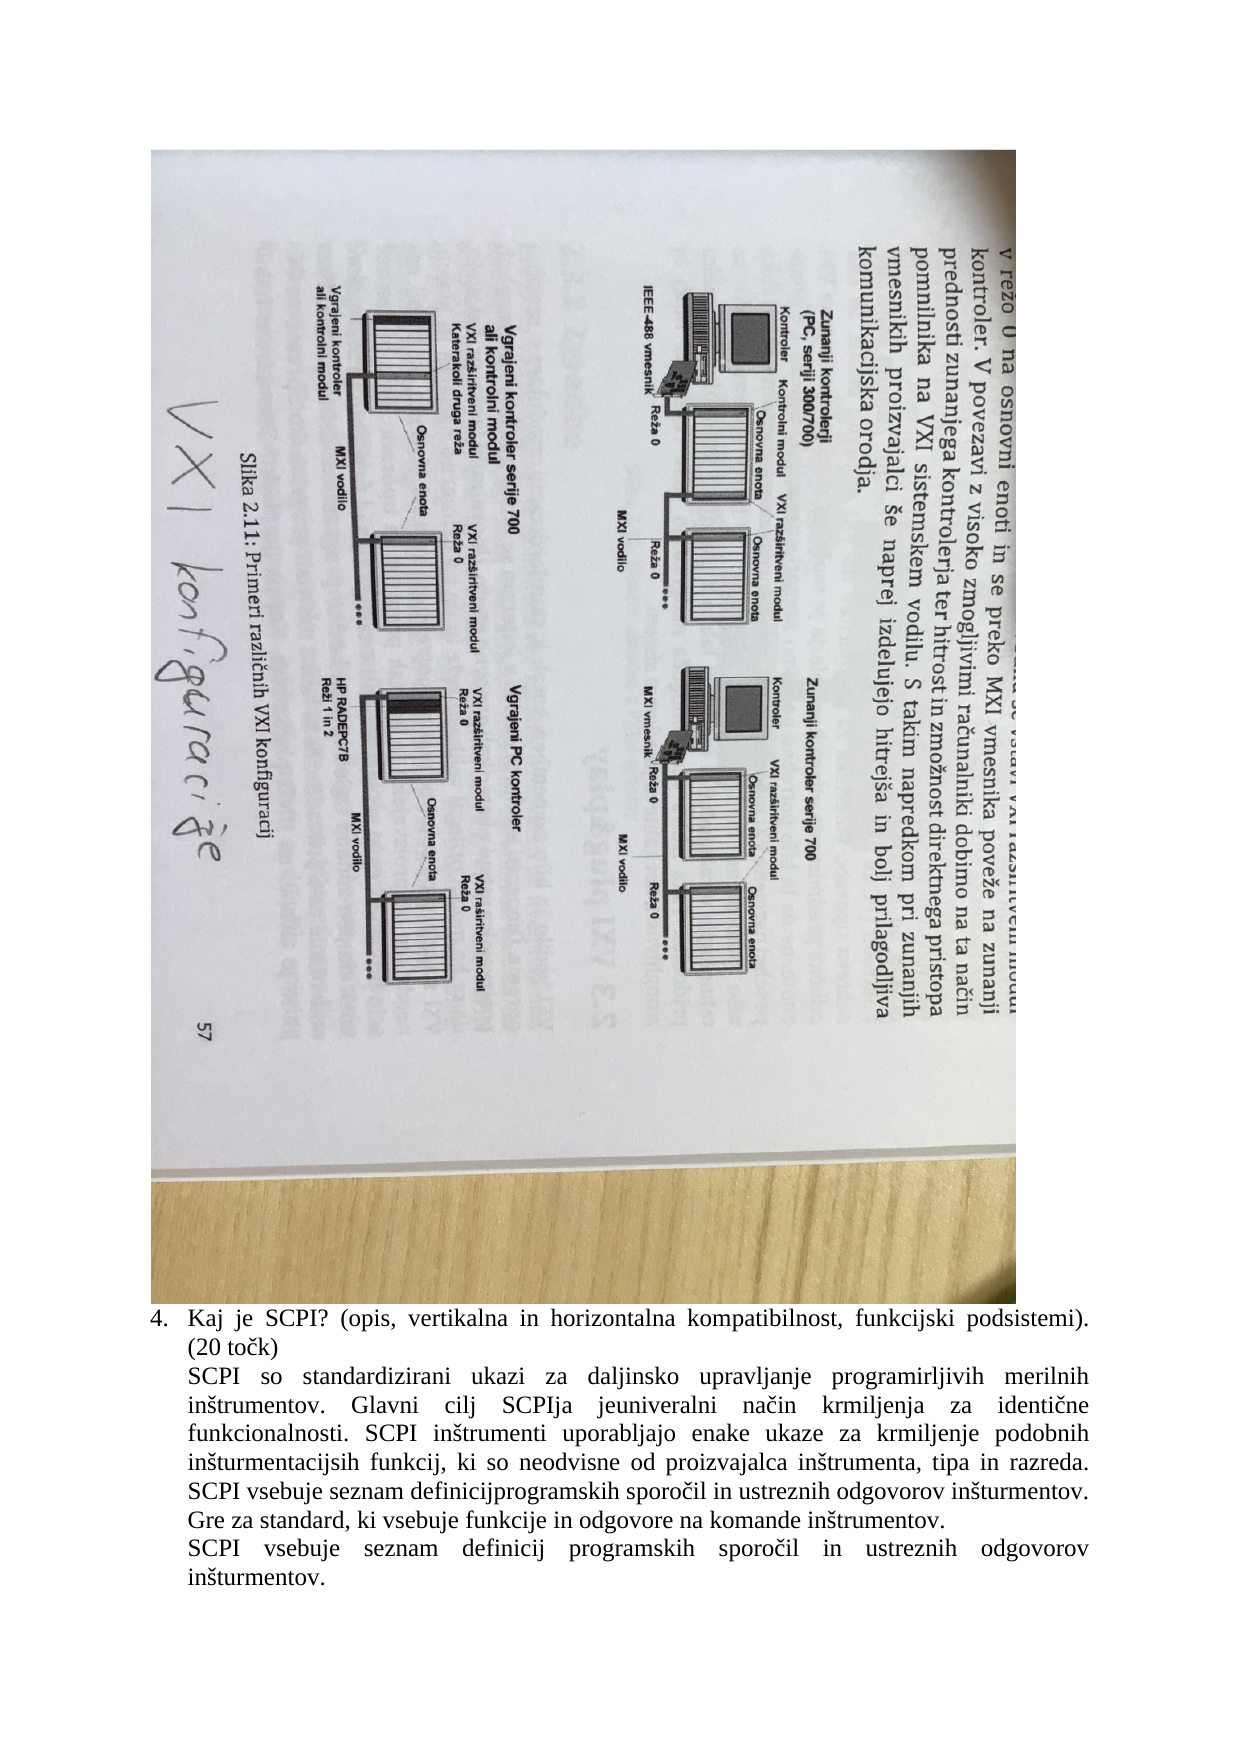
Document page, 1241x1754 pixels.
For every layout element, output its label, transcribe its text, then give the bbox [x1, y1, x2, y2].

picture [151, 151, 1016, 1303]
list Kaj je SCPI? (opis, vertikalna in horizontalna kompatibilnost, funkcijski podsistemi). (20 točk) [150, 1303, 1090, 1361]
text SCPI so standardizirani ukazi za daljinsko upravljanje programirljivih merilnih inštrumentov. Glavni cilj SCPIja jeuniveralni način krmiljenja za identične funkcionalnosti. SCPI inštrumenti uporabljajo enake ukaze za krmiljenje podobnih inšturmentacijsih funkcij, ki so neodvisne od proizvajalca inštrumenta, tipa in razreda. SCPI vsebuje seznam definicijprogramskih sporočil in ustreznih odgovorov inšturmentov. [187, 1361, 1090, 1505]
text Gre za standard, ki vsebuje funkcije in odgovore na komande inštrumentov. [187, 1505, 1090, 1533]
text SCPI vsebuje seznam definicij programskih sporočil in ustreznih odgovorov inšturmentov. [187, 1533, 1090, 1591]
